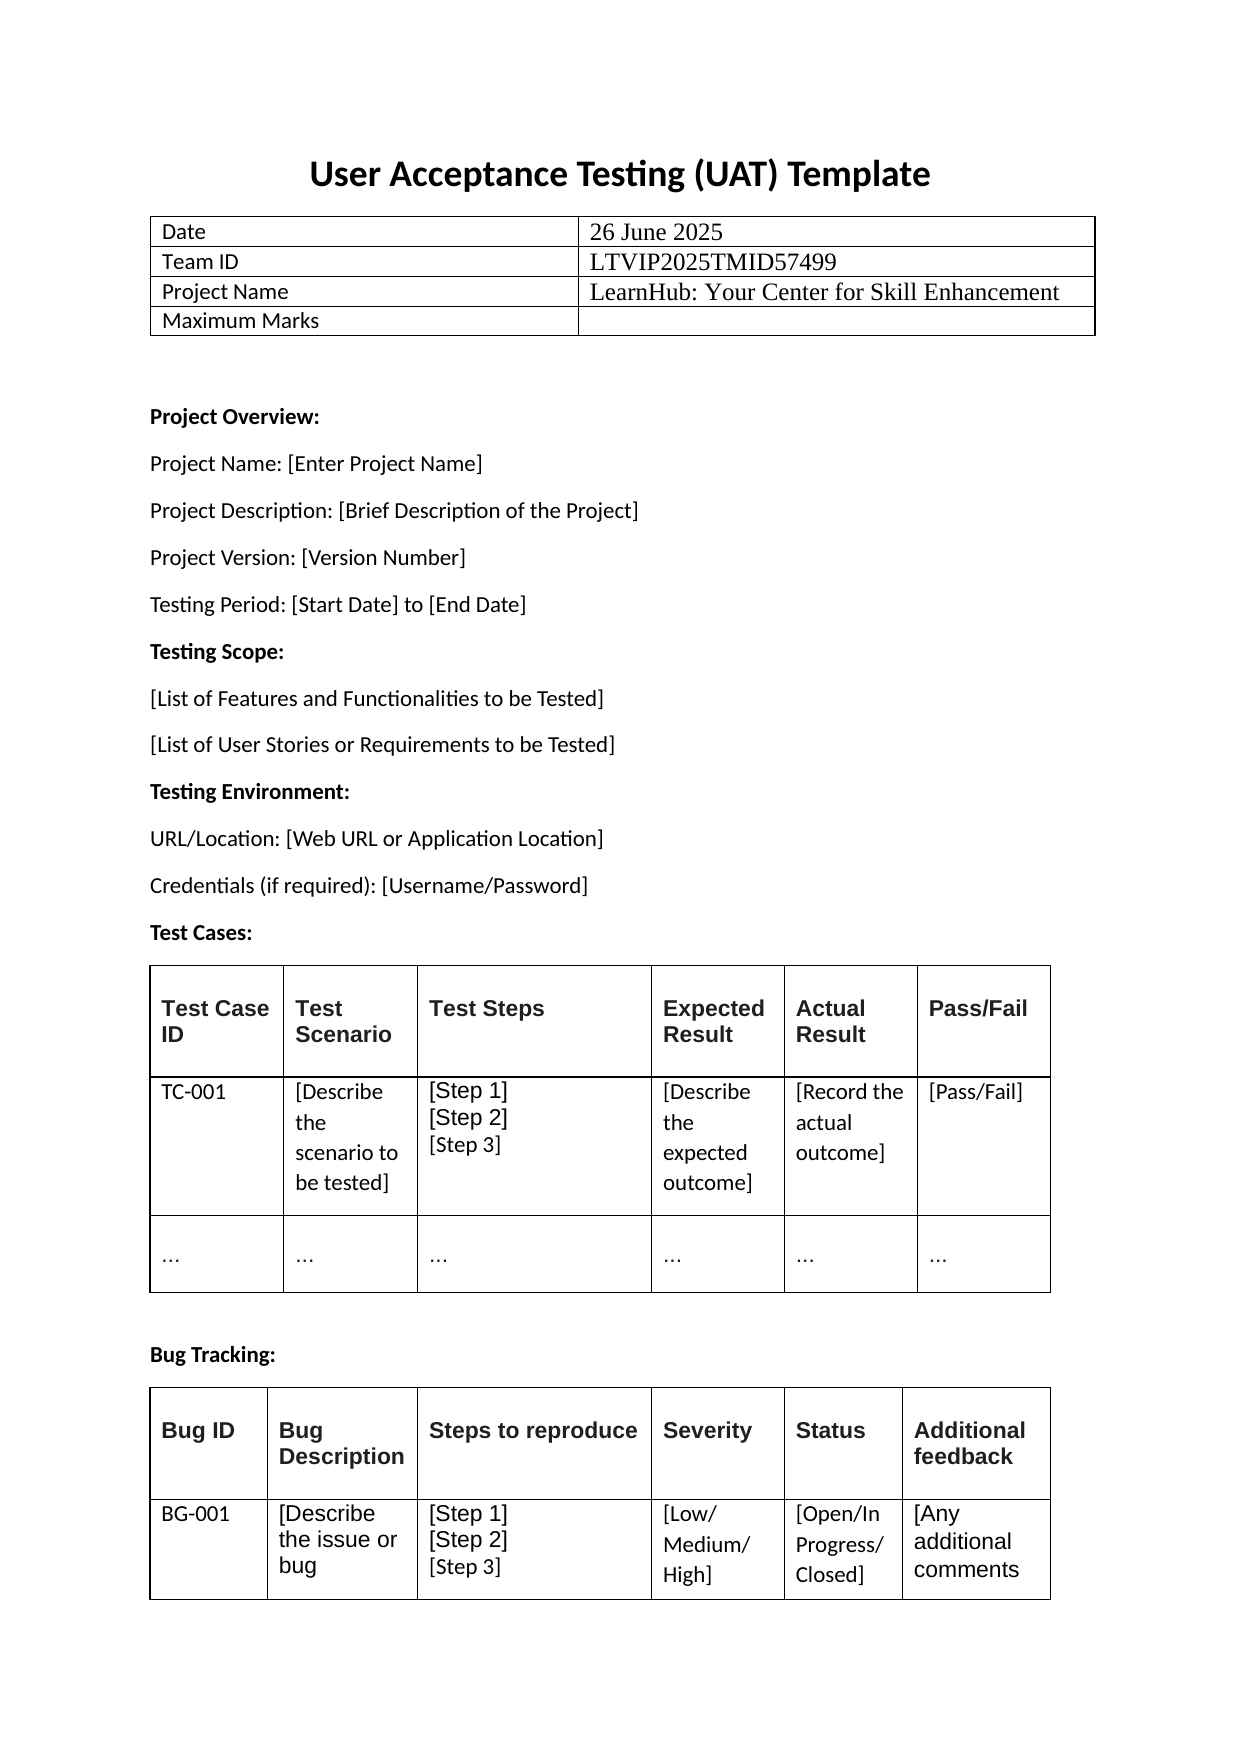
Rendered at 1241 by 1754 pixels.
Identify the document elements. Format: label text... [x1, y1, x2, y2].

table_header Severity [652, 1388, 784, 1498]
table_cell Team ID [151, 247, 578, 276]
table_header Bug Description [268, 1388, 417, 1498]
table_header Test Case ID [151, 966, 283, 1076]
table_cell [Low/Medium/High] [652, 1500, 784, 1599]
table_cell ... [151, 1216, 283, 1292]
table_cell [Pass/Fail] [918, 1078, 1050, 1215]
table_cell ... [284, 1216, 417, 1292]
table_cell ... [785, 1216, 917, 1292]
table_header Date [151, 217, 578, 246]
text Test Cases: [150, 918, 1090, 946]
text Project Description: [Brief Description of the Project] [150, 496, 1090, 524]
text Testing Environment: [150, 777, 1090, 806]
table_header 26 June 2025 [579, 217, 1094, 246]
text [List of User Stories or Requirements to be Tested] [150, 731, 1090, 759]
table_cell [418, 1500, 651, 1599]
table_header Test Scenario [284, 966, 417, 1076]
table_cell ... [652, 1216, 784, 1292]
text Project Name: [Enter Project Name] [150, 449, 1090, 477]
table_header Actual Result [785, 966, 917, 1076]
table_cell LTVIP2025TMID57499 [579, 247, 1094, 276]
text Project Version: [Version Number] [150, 543, 1090, 571]
table_cell Maximum Marks [151, 307, 578, 335]
table_header Bug ID [151, 1388, 267, 1498]
text URL/Location: [Web URL or Application Location] [150, 824, 1090, 852]
table_cell [Describe the scenario to be tested] [284, 1078, 417, 1215]
text User Acceptance Testing (UAT) Template [150, 150, 1090, 196]
table_header Test Steps [418, 966, 651, 1076]
text [List of Features and Functionalities to be Tested] [150, 684, 1090, 712]
text Testing Scope: [150, 637, 1090, 665]
text Project Overview: [150, 402, 1090, 431]
table_header Pass/Fail [918, 966, 1050, 1076]
table_header Steps to reproduce [418, 1388, 651, 1498]
table_cell Project Name [151, 277, 578, 306]
table_cell BG-001 [151, 1500, 267, 1599]
table_header Status [785, 1388, 902, 1498]
text Testing Period: [Start Date] to [End Date] [150, 590, 1090, 618]
table_cell TC-001 [151, 1078, 283, 1215]
table_header Expected Result [652, 966, 784, 1076]
table_cell LearnHub: Your Center for Skill Enhancement [579, 277, 1094, 306]
text Credentials (if required): [Username/Password] [150, 871, 1090, 899]
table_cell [268, 1500, 417, 1599]
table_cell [903, 1500, 1050, 1599]
table_header Additional feedback [903, 1388, 1050, 1498]
table_cell [579, 307, 1094, 335]
table_cell [Step 1] [Step 2] [Step 3] [418, 1078, 651, 1215]
text Bug Tracking: [150, 1340, 1090, 1368]
table_cell [Describe the expected outcome] [652, 1078, 784, 1215]
table_cell [Record the actual outcome] [785, 1078, 917, 1215]
table_cell ... [418, 1216, 651, 1292]
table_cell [785, 1500, 902, 1599]
table_cell ... [918, 1216, 1050, 1292]
